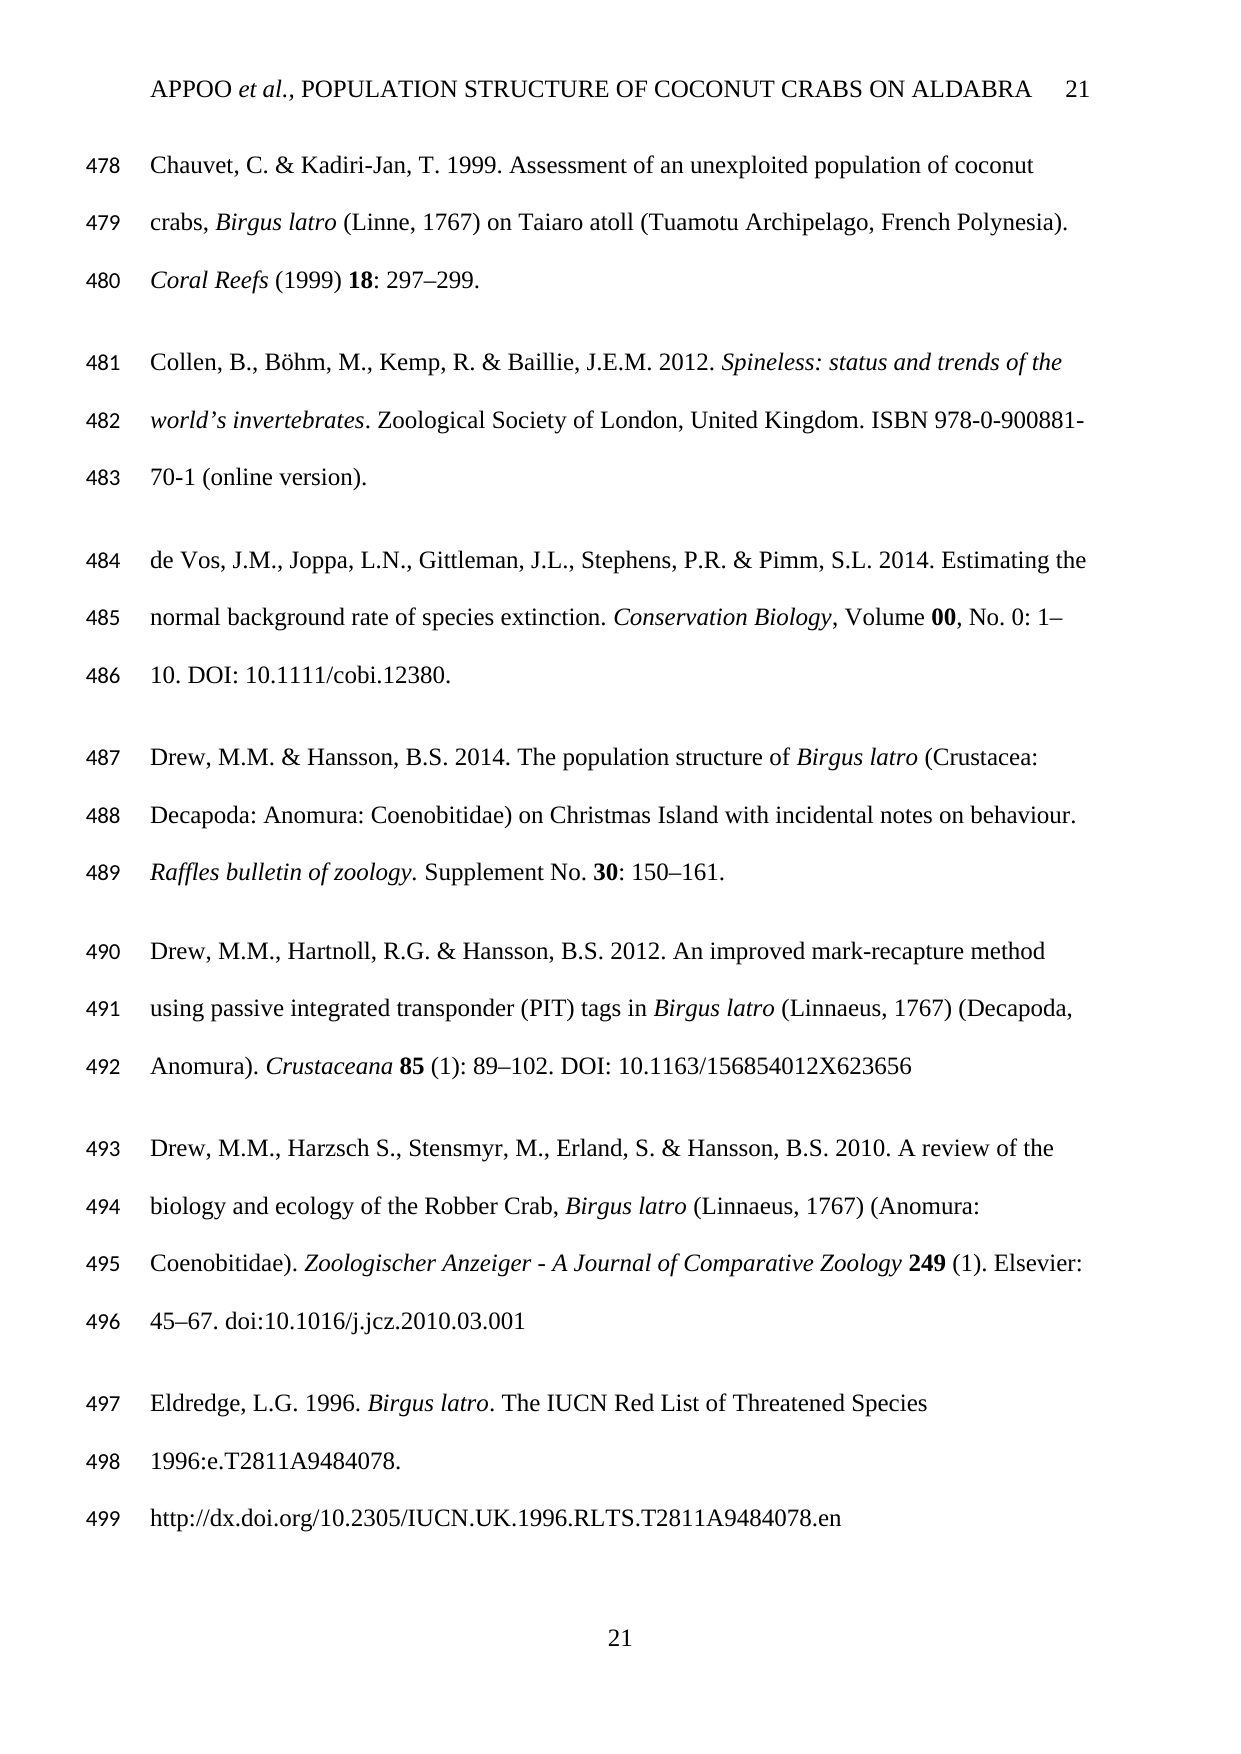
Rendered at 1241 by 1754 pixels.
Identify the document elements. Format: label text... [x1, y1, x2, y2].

text Collen, B., Böhm, M., Kemp, R. & Baillie, J.E.M. 2012. Spineless: status and trends of the world’s invertebrates. Zoological Society of London, United Kingdom. ISBN 978-0-900881-70-1 (online version). [150, 347, 1090, 491]
text de Vos, J.M., Joppa, L.N., Gittleman, J.L., Stephens, P.R. & Pimm, S.L. 2014. Estimating the normal background rate of species extinction. Conservation Biology, Volume 00, No. 0: 1–10. DOI: 10.1111/cobi.12380. [150, 545, 1090, 689]
text Chauvet, C. & Kadiri-Jan, T. 1999. Assessment of an unexploited population of coconut crabs, Birgus latro (Linne, 1767) on Taiaro atoll (Tuamotu Archipelago, French Polynesia). Coral Reefs (1999) 18: 297–299. [150, 150, 1090, 294]
text Drew, M.M. & Hansson, B.S. 2014. The population structure of Birgus latro (Crustacea: Decapoda: Anomura: Coenobitidae) on Christmas Island with incidental notes on behaviour. Raffles bulletin of zoology. Supplement No. 30: 150–161. [150, 742, 1090, 886]
text Drew, M.M., Hartnoll, R.G. & Hansson, B.S. 2012. An improved mark-recapture method using passive integrated transponder (PIT) tags in Birgus latro (Linnaeus, 1767) (Decapoda, Anomura). Crustaceana 85 (1): 89–102. DOI: 10.1163/156854012X623656 [150, 936, 1090, 1079]
text Drew, M.M., Harzsch S., Stensmyr, M., Erland, S. & Hansson, B.S. 2010. A review of the biology and ecology of the Robber Crab, Birgus latro (Linnaeus, 1767) (Anomura: Coenobitidae). Zoologischer Anzeiger - A Journal of Comparative Zoology 249 (1). Elsevier: 45–67. doi:10.1016/j.jcz.2010.03.001 [150, 1133, 1090, 1334]
text Eldredge, L.G. 1996. Birgus latro. The IUCN Red List of Threatened Species 1996:e.T2811A9484078. http://dx.doi.org/10.2305/IUCN.UK.1996.RLTS.T2811A9484078.en [150, 1388, 1090, 1532]
